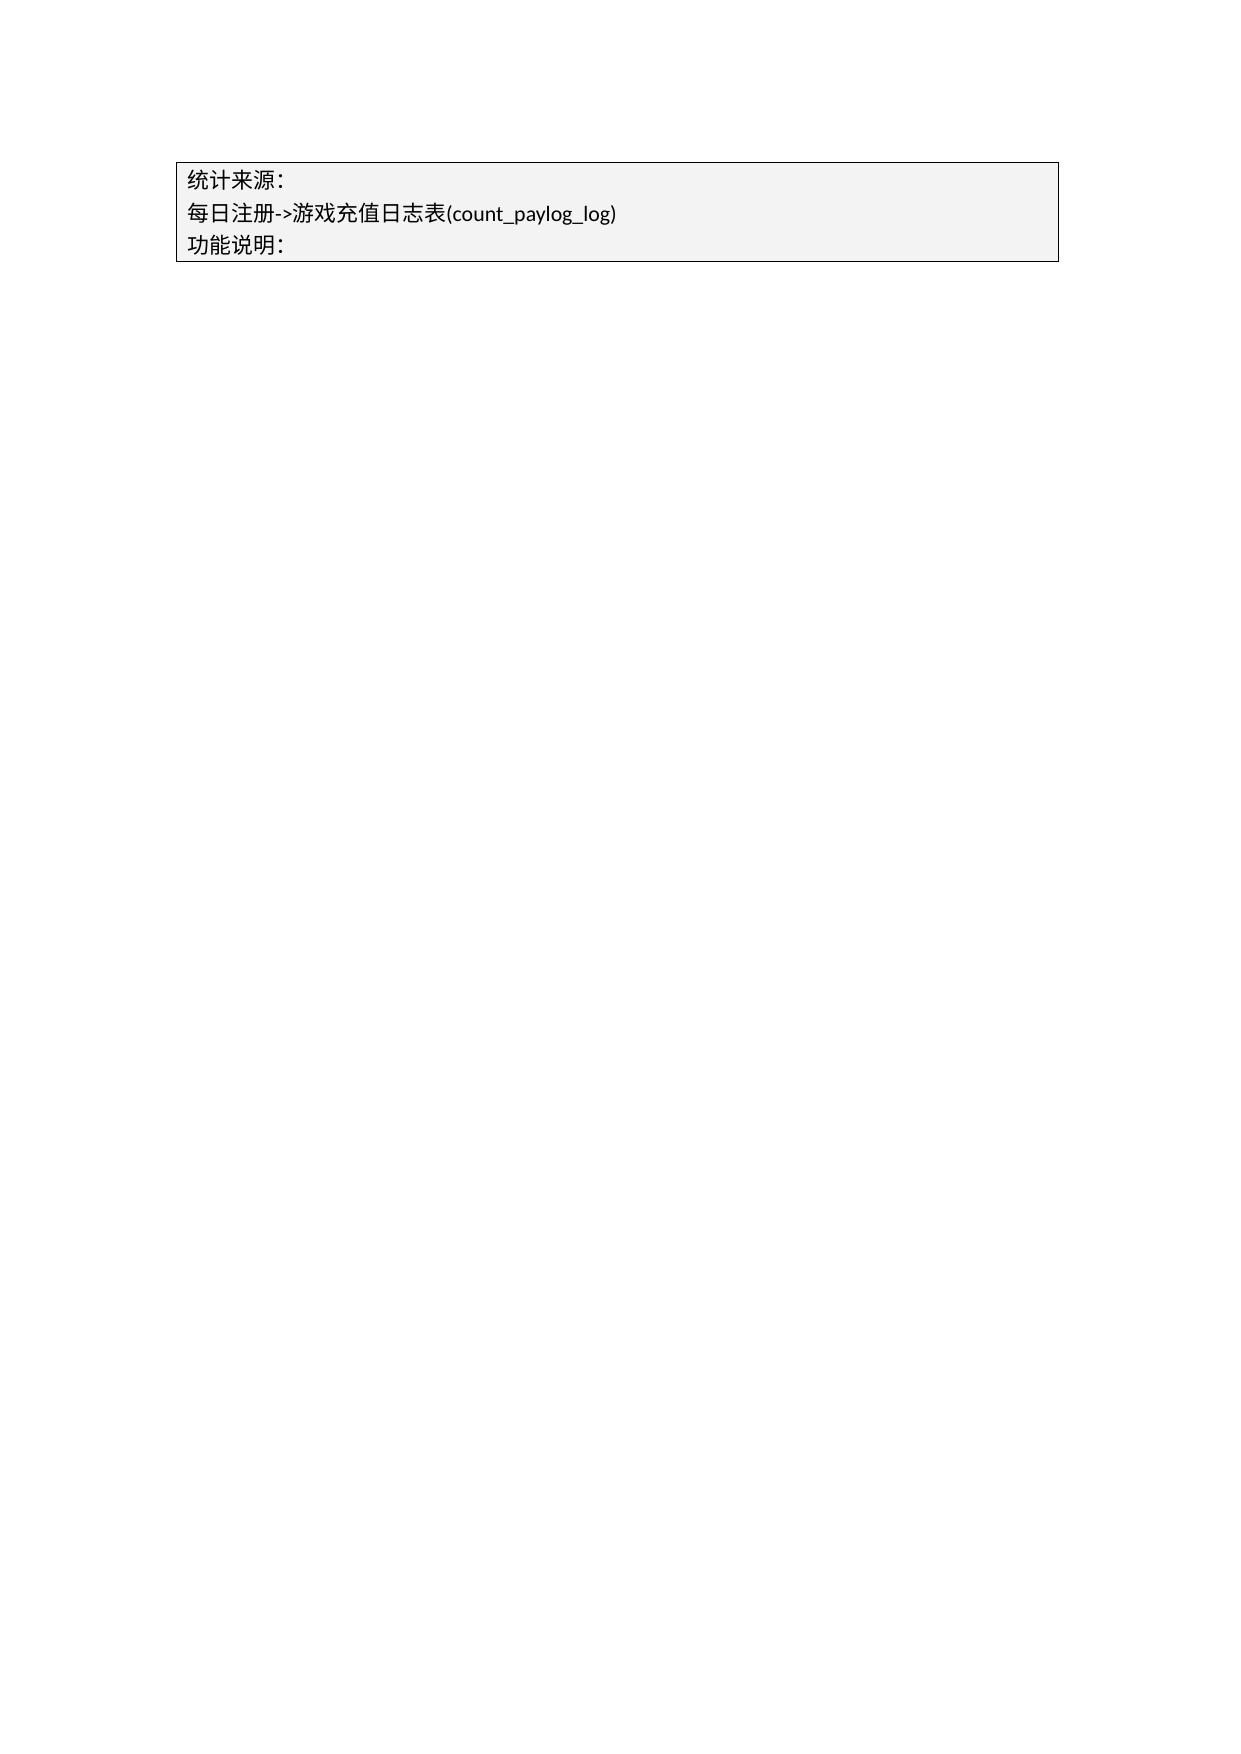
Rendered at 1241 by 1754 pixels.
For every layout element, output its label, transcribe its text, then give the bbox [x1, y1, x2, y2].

table_header 统计来源： 每日注册->游戏充值日志表(count_paylog_log) 功能说明： [177, 163, 1058, 261]
